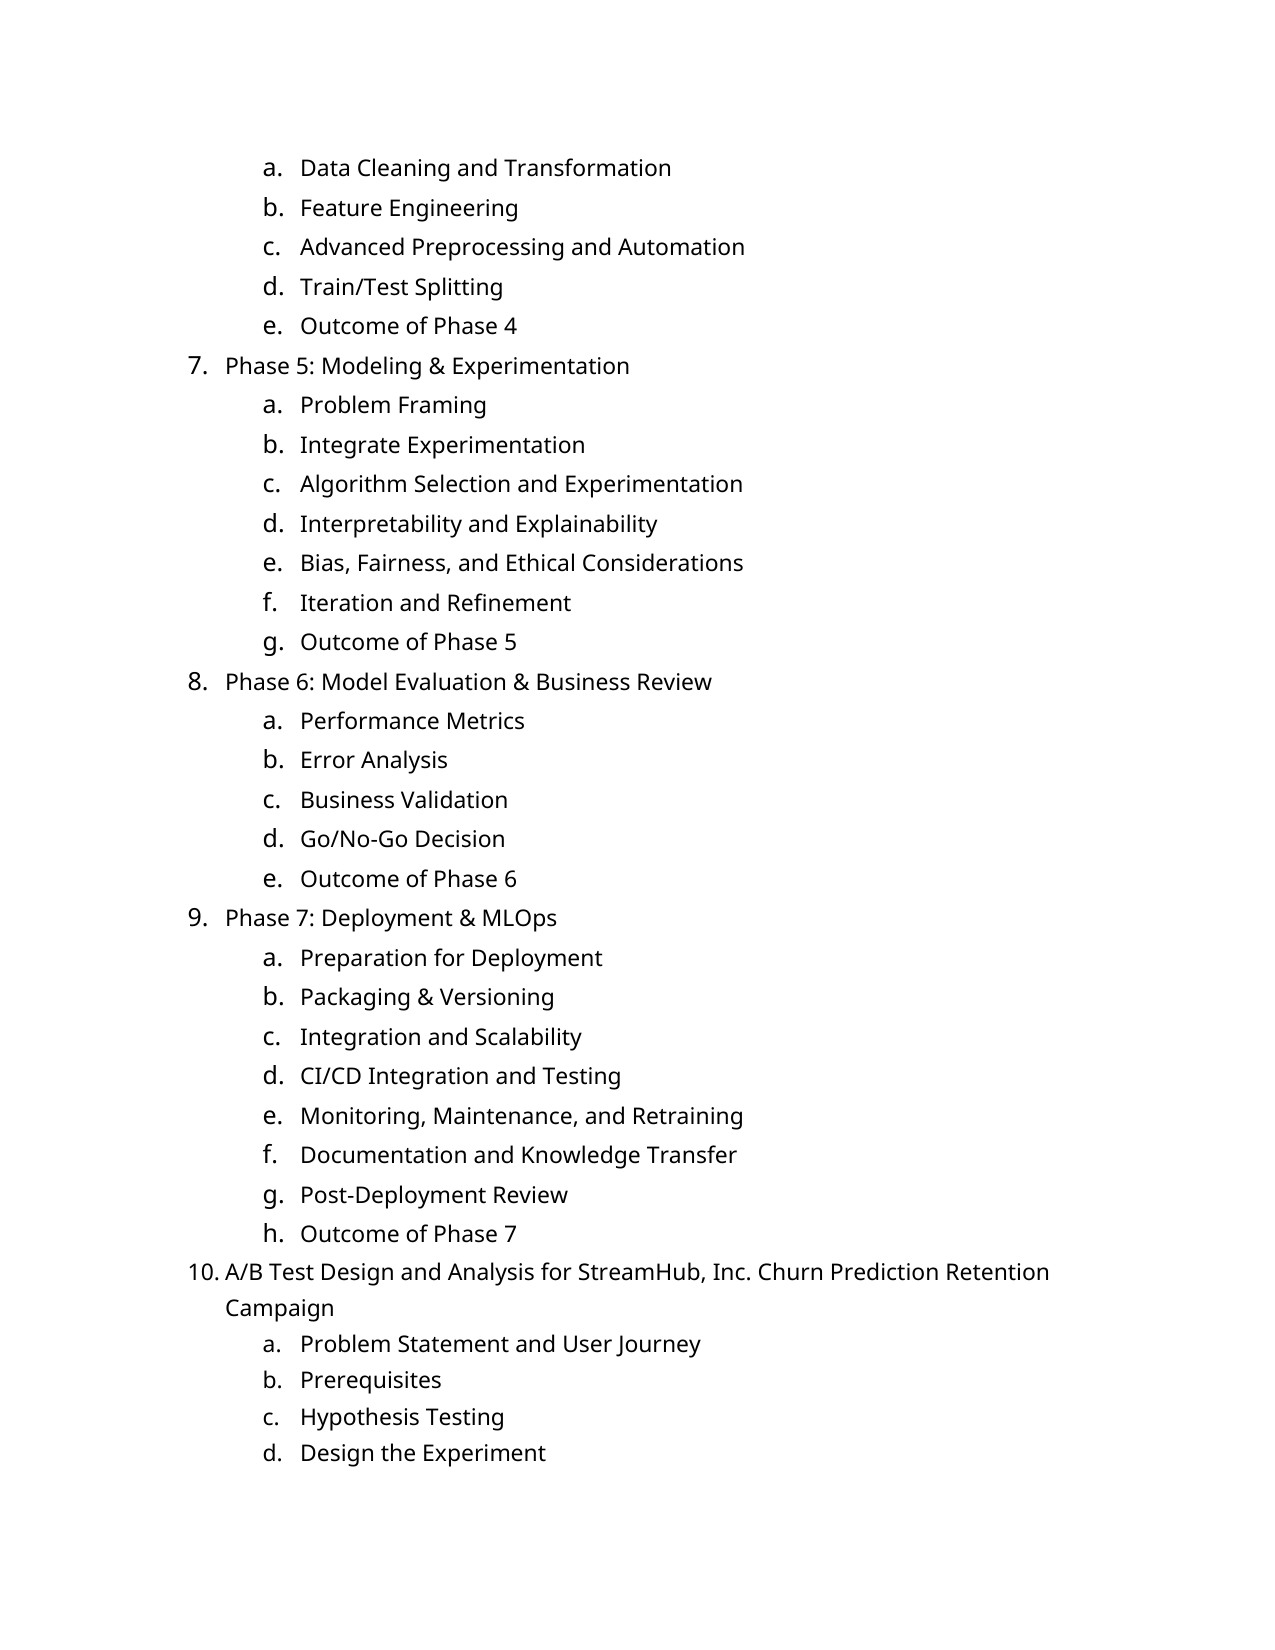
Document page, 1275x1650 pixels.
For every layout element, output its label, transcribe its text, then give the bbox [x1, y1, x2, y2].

list Design the Experiment [262, 1437, 1125, 1468]
list Outcome of Phase 6 [262, 861, 1125, 895]
list Interpretability and Explainability [262, 505, 1125, 539]
list Documentation and Knowledge Transfer [262, 1137, 1125, 1171]
list Error Analysis [262, 742, 1125, 776]
list Integrate Experimentation [262, 426, 1125, 460]
list Feature Engineering [262, 189, 1125, 223]
list Outcome of Phase 5 [262, 624, 1125, 658]
list Data Cleaning and Transformation [262, 150, 1125, 184]
list Advanced Preprocessing and Automation [262, 229, 1125, 263]
list Bias, Fairness, and Ethical Considerations [262, 545, 1125, 579]
list Prerequisites [262, 1364, 1125, 1395]
list A/B Test Design and Analysis for StreamHub, Inc. Churn Prediction Retention Campaign [187, 1255, 1125, 1323]
list Outcome of Phase 4 [262, 308, 1125, 342]
list Performance Metrics [262, 703, 1125, 737]
list Packaging & Versioning [262, 979, 1125, 1013]
list Post-Deployment Review [262, 1176, 1125, 1211]
list Monitoring, Maintenance, and Retraining [262, 1097, 1125, 1132]
list Phase 6: Model Evaluation & Business Review [187, 663, 1125, 697]
list Business Validation [262, 782, 1125, 816]
list Hypothesis Testing [262, 1400, 1125, 1432]
list Train/Test Splitting [262, 268, 1125, 302]
list Outcome of Phase 7 [262, 1216, 1125, 1250]
list Phase 7: Deployment & MLOps [187, 900, 1125, 934]
list Iteration and Refinement [262, 584, 1125, 618]
list Algorithm Selection and Experimentation [262, 466, 1125, 500]
list Phase 5: Modeling & Experimentation [187, 347, 1125, 381]
list Go/No-Go Decision [262, 821, 1125, 855]
list Preparation for Deployment [262, 939, 1125, 974]
list CI/CD Integration and Testing [262, 1058, 1125, 1092]
list Problem Statement and User Journey [262, 1328, 1125, 1359]
list Problem Framing [262, 387, 1125, 421]
list Integration and Scalability [262, 1018, 1125, 1053]
